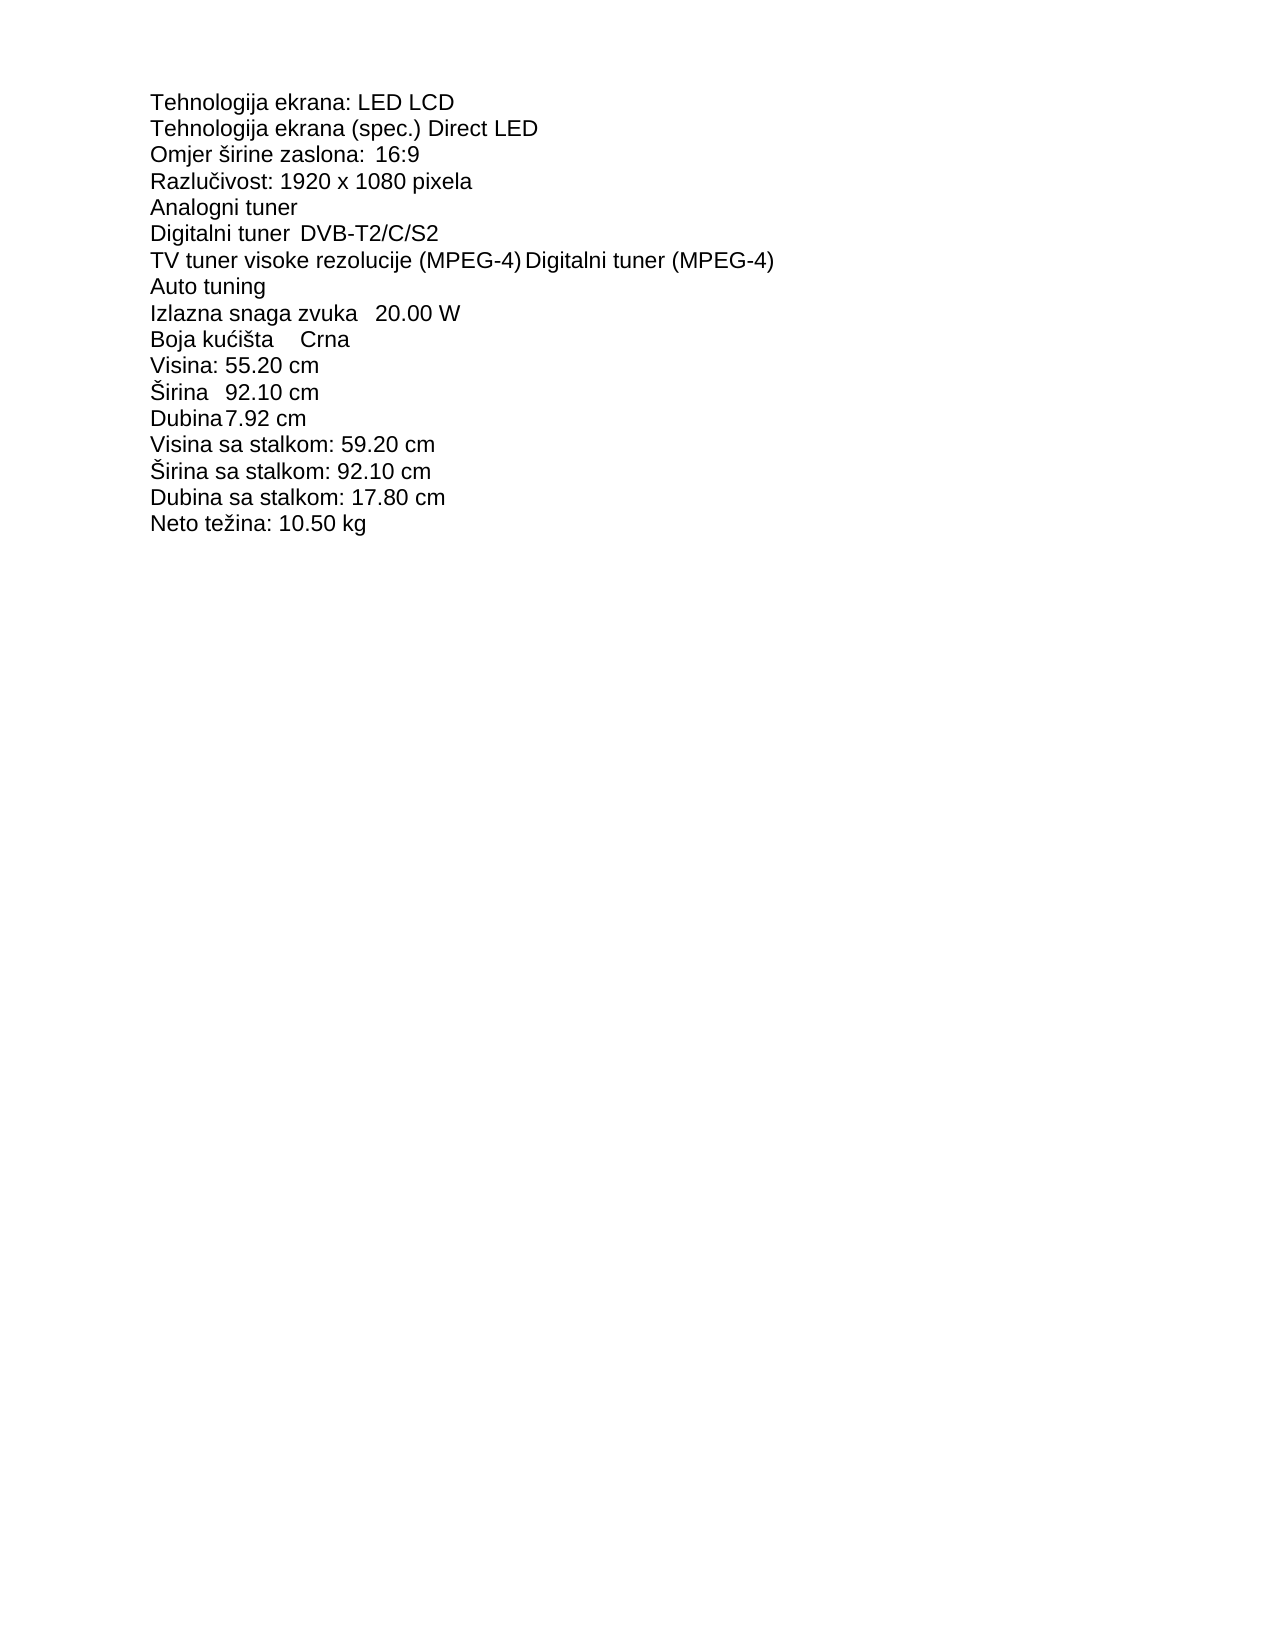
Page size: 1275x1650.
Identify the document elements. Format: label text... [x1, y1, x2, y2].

text Širina sa stalkom: 92.10 cm [150, 458, 1125, 484]
text Boja kućišta Crna [150, 326, 1125, 352]
text Neto težina: 10.50 kg [150, 510, 1125, 537]
text Širina 92.10 cm [150, 378, 1125, 405]
text Tehnologija ekrana (spec.) Direct LED [150, 115, 1125, 141]
text Visina: 55.20 cm [150, 352, 1125, 378]
text Visina sa stalkom: 59.20 cm [150, 431, 1125, 458]
text Digitalni tuner DVB-T2/C/S2 [150, 220, 1125, 247]
text Dubina 7.92 cm [150, 405, 1125, 431]
text Omjer širine zaslona: 16:9 [150, 141, 1125, 168]
text Razlučivost: 1920 x 1080 pixela [150, 168, 1125, 194]
text TV tuner visoke rezolucije (MPEG-4) Digitalni tuner (MPEG-4) [150, 247, 1125, 273]
text Dubina sa stalkom: 17.80 cm [150, 484, 1125, 510]
text Analogni tuner [150, 194, 1125, 220]
text Tehnologija ekrana: LED LCD [150, 89, 1125, 115]
text Auto tuning [150, 273, 1125, 299]
text Izlazna snaga zvuka 20.00 W [150, 299, 1125, 326]
